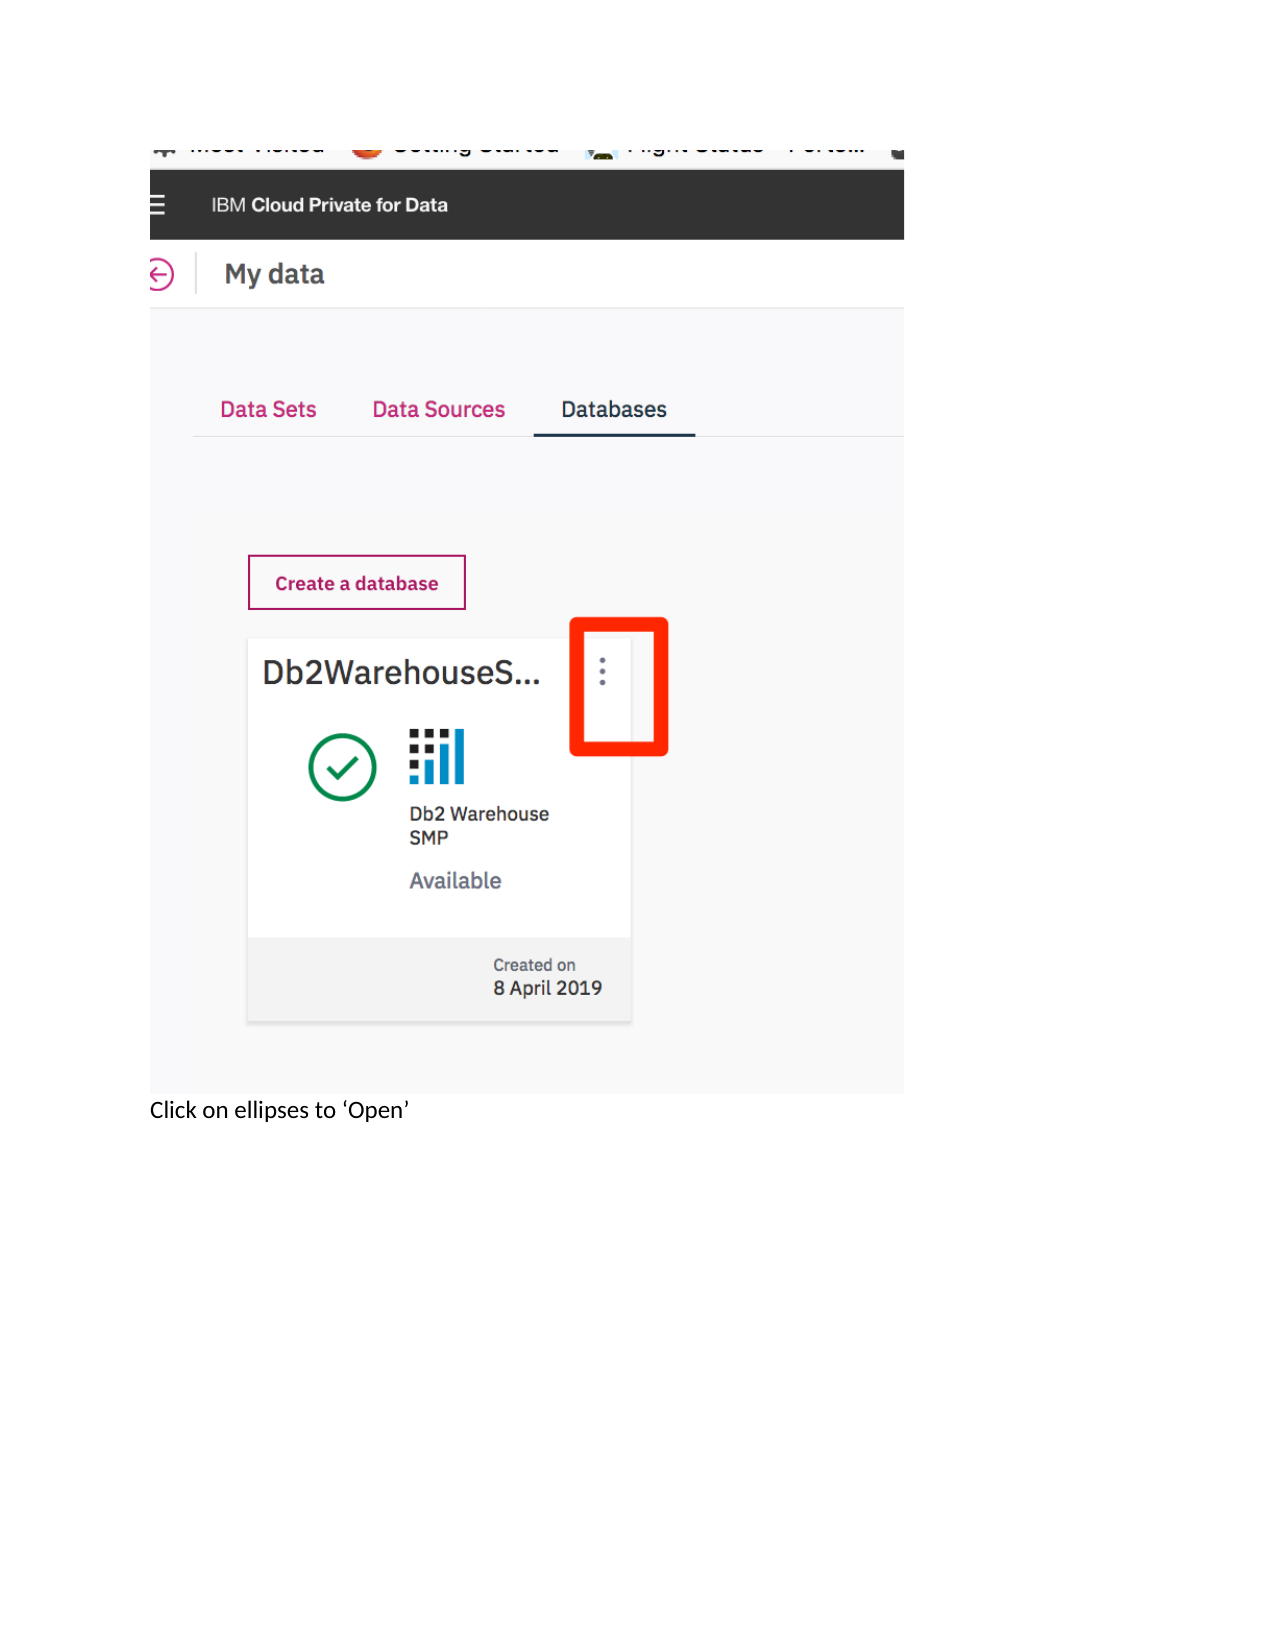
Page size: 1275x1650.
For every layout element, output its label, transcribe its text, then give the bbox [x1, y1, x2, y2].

text Click on ellipses to ‘Open’ [150, 1094, 1125, 1124]
picture [150, 150, 905, 1094]
